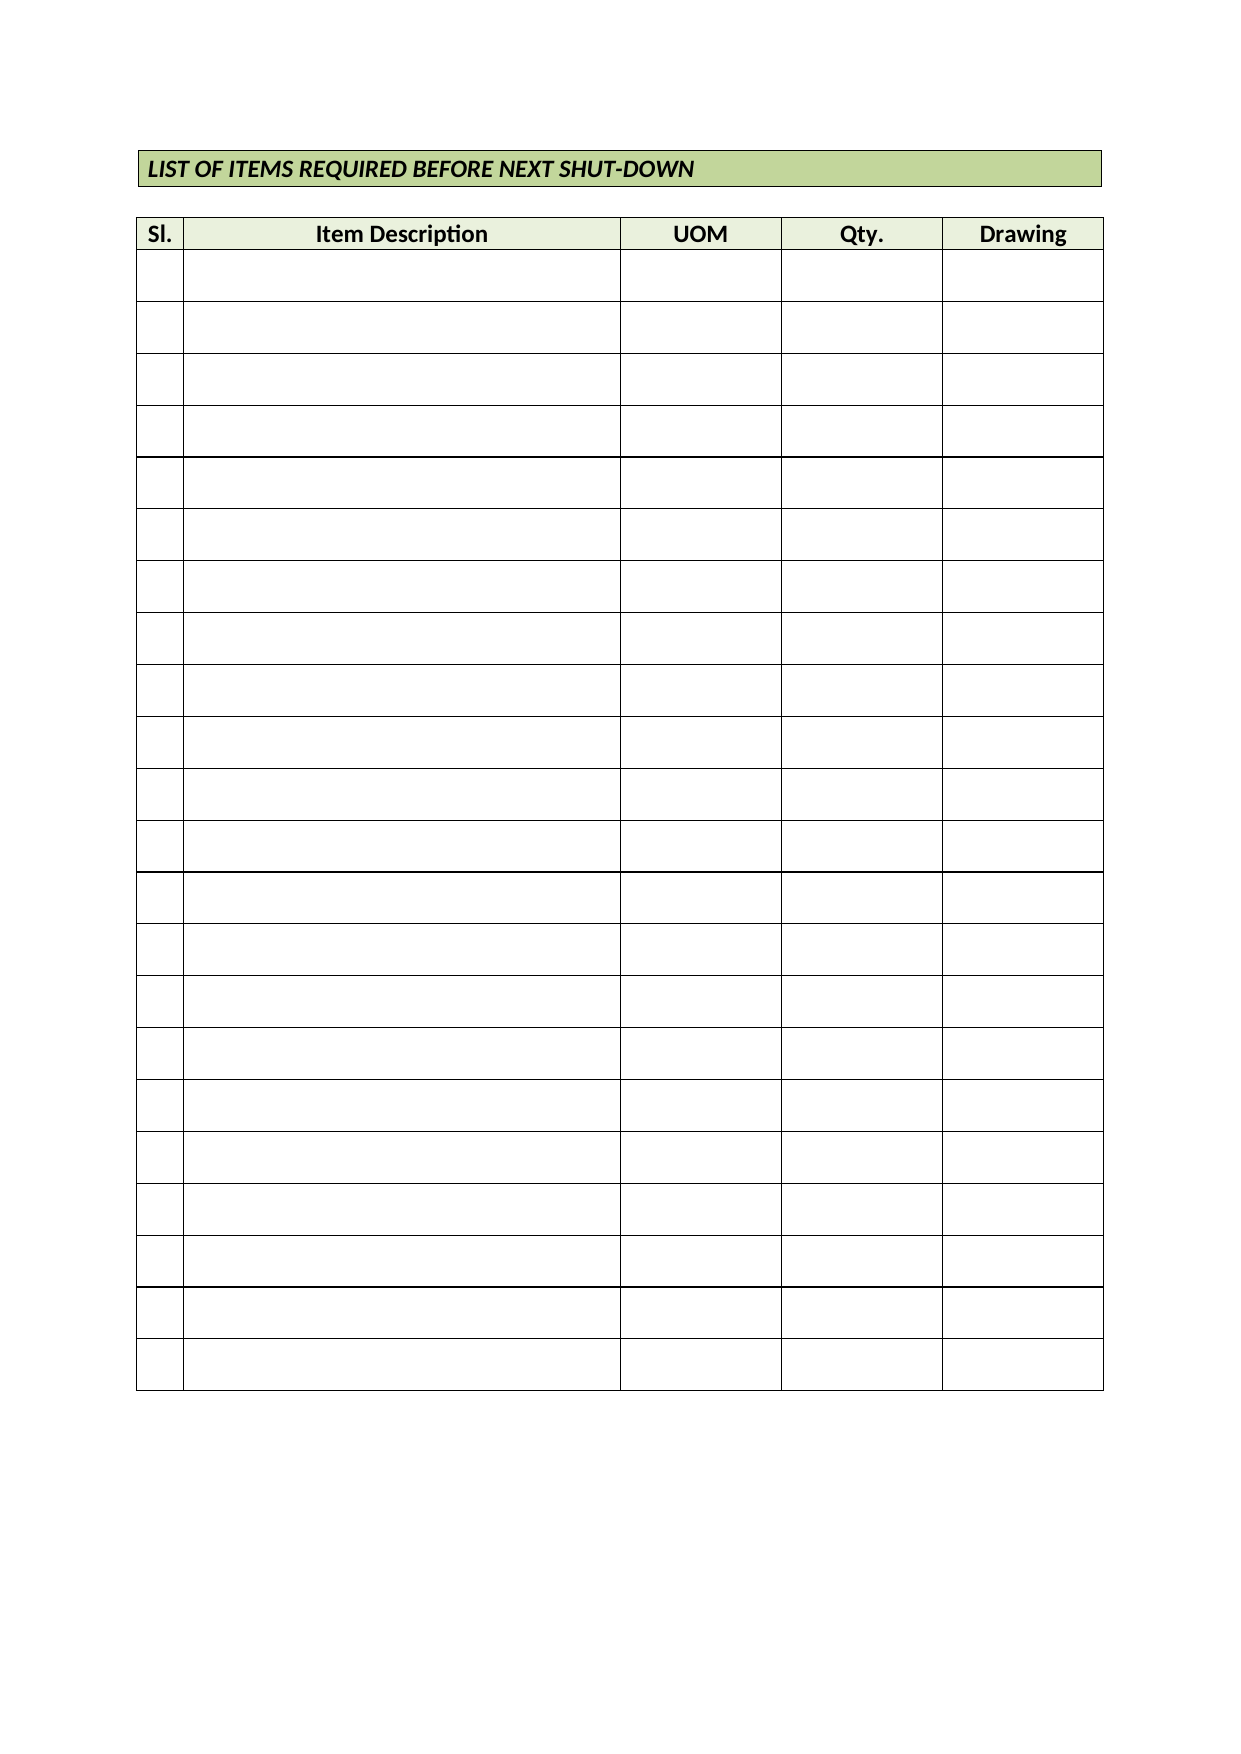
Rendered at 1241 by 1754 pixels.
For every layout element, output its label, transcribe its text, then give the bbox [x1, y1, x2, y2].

table_cell [137, 1028, 183, 1079]
table_cell [782, 924, 942, 975]
text LIST OF ITEMS REQUIRED BEFORE NEXT SHUT-DOWN [139, 151, 1101, 186]
table_cell [184, 1132, 620, 1183]
table_cell [621, 1288, 781, 1338]
table_cell [943, 458, 1103, 508]
table_cell [782, 873, 942, 923]
table_cell [184, 1184, 620, 1234]
table_cell [137, 821, 183, 871]
table_cell [621, 1080, 781, 1131]
table_cell [621, 302, 781, 353]
table_cell [184, 509, 620, 560]
table_cell [782, 613, 942, 664]
table_cell [782, 561, 942, 612]
table_cell [943, 1339, 1103, 1390]
table_cell [621, 406, 781, 456]
table_cell [782, 250, 942, 301]
table_cell [943, 769, 1103, 819]
table_cell [137, 1132, 183, 1183]
table_cell [782, 769, 942, 819]
table_cell [184, 1080, 620, 1131]
table_cell [943, 1184, 1103, 1234]
table_cell [184, 821, 620, 871]
table_cell [943, 924, 1103, 975]
table_cell [943, 821, 1103, 871]
table_cell [943, 1028, 1103, 1079]
table_cell [943, 250, 1103, 301]
table_cell [621, 354, 781, 404]
table_cell [137, 924, 183, 975]
table_cell [184, 924, 620, 975]
table_cell [621, 613, 781, 664]
table_cell [782, 665, 942, 716]
table_cell [943, 1080, 1103, 1131]
table_cell [782, 821, 942, 871]
table_header Drawing [943, 218, 1103, 249]
table_cell [943, 561, 1103, 612]
table_cell [943, 1288, 1103, 1338]
table_cell [782, 717, 942, 768]
table_cell [137, 1236, 183, 1286]
table_cell [137, 1184, 183, 1234]
table_cell [137, 302, 183, 353]
table_cell [137, 613, 183, 664]
table_cell [184, 1288, 620, 1338]
table_cell [137, 665, 183, 716]
table_cell [782, 1288, 942, 1338]
table_cell [184, 976, 620, 1027]
table_cell [782, 1028, 942, 1079]
table_cell [782, 1236, 942, 1286]
table_header Sl. [137, 218, 183, 249]
table_cell [137, 1339, 183, 1390]
table_cell [621, 509, 781, 560]
table_cell [621, 1132, 781, 1183]
table_cell [184, 769, 620, 819]
table_cell [184, 665, 620, 716]
table_cell [621, 458, 781, 508]
table_cell [943, 406, 1103, 456]
table_cell [621, 1028, 781, 1079]
table_cell [943, 354, 1103, 404]
table_cell [943, 873, 1103, 923]
table_cell [621, 821, 781, 871]
table_cell [782, 354, 942, 404]
table_cell [943, 717, 1103, 768]
table_cell [621, 250, 781, 301]
table_cell [621, 976, 781, 1027]
table_cell [943, 302, 1103, 353]
table_cell [184, 561, 620, 612]
table_cell [184, 458, 620, 508]
table_cell [782, 1184, 942, 1234]
table_cell [137, 354, 183, 404]
table_cell [137, 1080, 183, 1131]
table_cell [137, 976, 183, 1027]
table_cell [621, 873, 781, 923]
table_cell [137, 769, 183, 819]
table_cell [184, 717, 620, 768]
table_cell [943, 976, 1103, 1027]
table_cell [184, 406, 620, 456]
table_cell [943, 613, 1103, 664]
table_cell [782, 406, 942, 456]
table_cell [137, 250, 183, 301]
table_cell [782, 1132, 942, 1183]
table_cell [137, 406, 183, 456]
table_cell [782, 976, 942, 1027]
table_cell [782, 1339, 942, 1390]
table_cell [782, 302, 942, 353]
table_header Item Description [184, 218, 620, 249]
table_cell [184, 1339, 620, 1390]
table_cell [621, 561, 781, 612]
table_cell [184, 354, 620, 404]
table_cell [137, 1288, 183, 1338]
table_cell [782, 458, 942, 508]
table_cell [621, 717, 781, 768]
table_cell [943, 1132, 1103, 1183]
table_cell [782, 1080, 942, 1131]
table_cell [621, 665, 781, 716]
table_cell [137, 717, 183, 768]
table_cell [621, 1184, 781, 1234]
table_cell [137, 509, 183, 560]
table_header UOM [621, 218, 781, 249]
table_cell [621, 769, 781, 819]
table_cell [137, 561, 183, 612]
table_cell [184, 613, 620, 664]
table_cell [943, 509, 1103, 560]
table_cell [184, 250, 620, 301]
table_header Qty. [782, 218, 942, 249]
table_cell [184, 302, 620, 353]
table_cell [621, 1339, 781, 1390]
table_cell [782, 509, 942, 560]
table_cell [621, 924, 781, 975]
table_cell [137, 873, 183, 923]
table_cell [943, 1236, 1103, 1286]
table_cell [184, 1236, 620, 1286]
table_cell [184, 1028, 620, 1079]
table_cell [621, 1236, 781, 1286]
table_cell [184, 873, 620, 923]
table_cell [943, 665, 1103, 716]
table_cell [137, 458, 183, 508]
